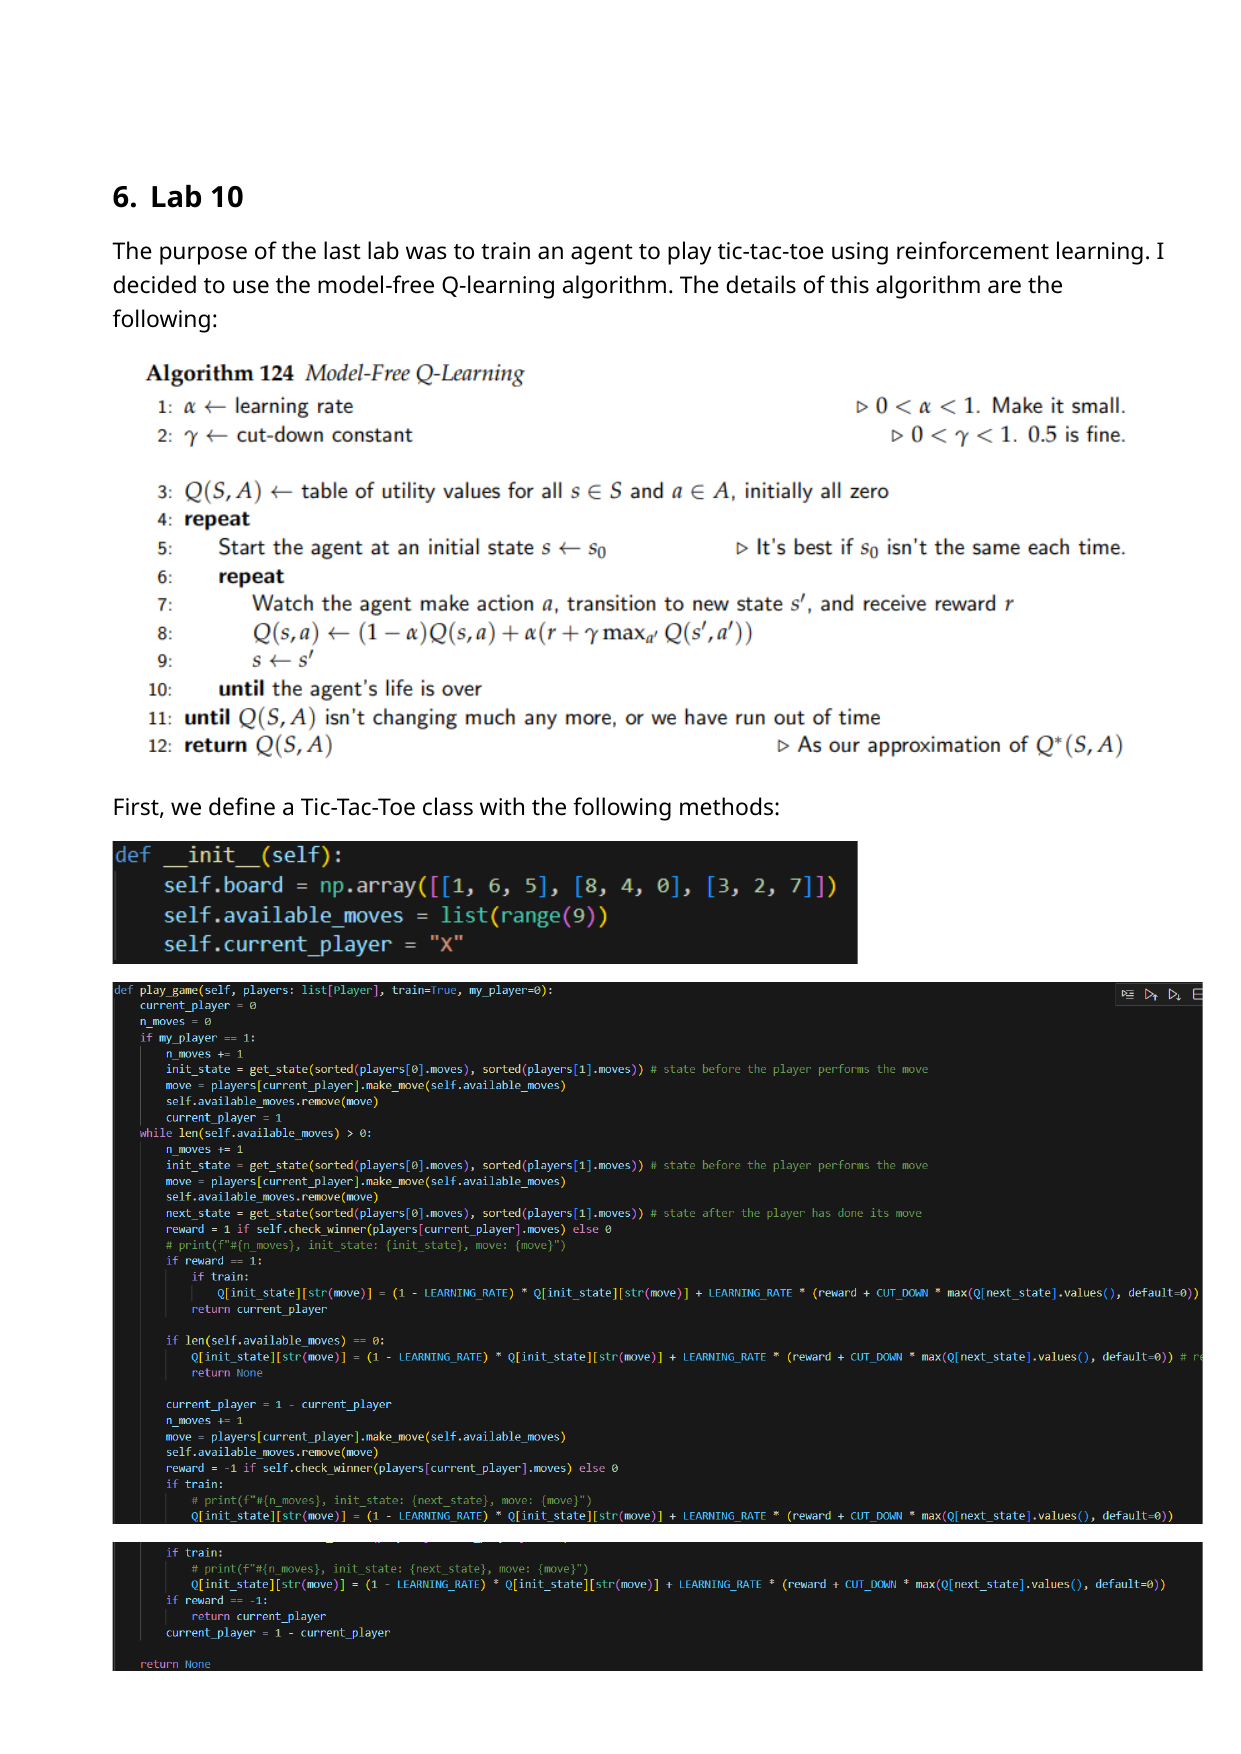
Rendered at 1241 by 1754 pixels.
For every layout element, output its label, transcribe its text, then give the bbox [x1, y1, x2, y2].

picture [112, 982, 1203, 1524]
picture [112, 841, 858, 964]
picture [112, 1542, 1203, 1671]
text First, we define a Tic-Tac-Toe class with the following methods: [112, 791, 1165, 822]
text The purpose of the last lab was to train an agent to play tic-tac-toe using reinforcement learning. I decided to use the model-free Q-learning algorithm. The details of this algorithm are the following: [112, 235, 1165, 334]
picture [138, 353, 1139, 772]
list Lab 10 [112, 176, 1165, 216]
